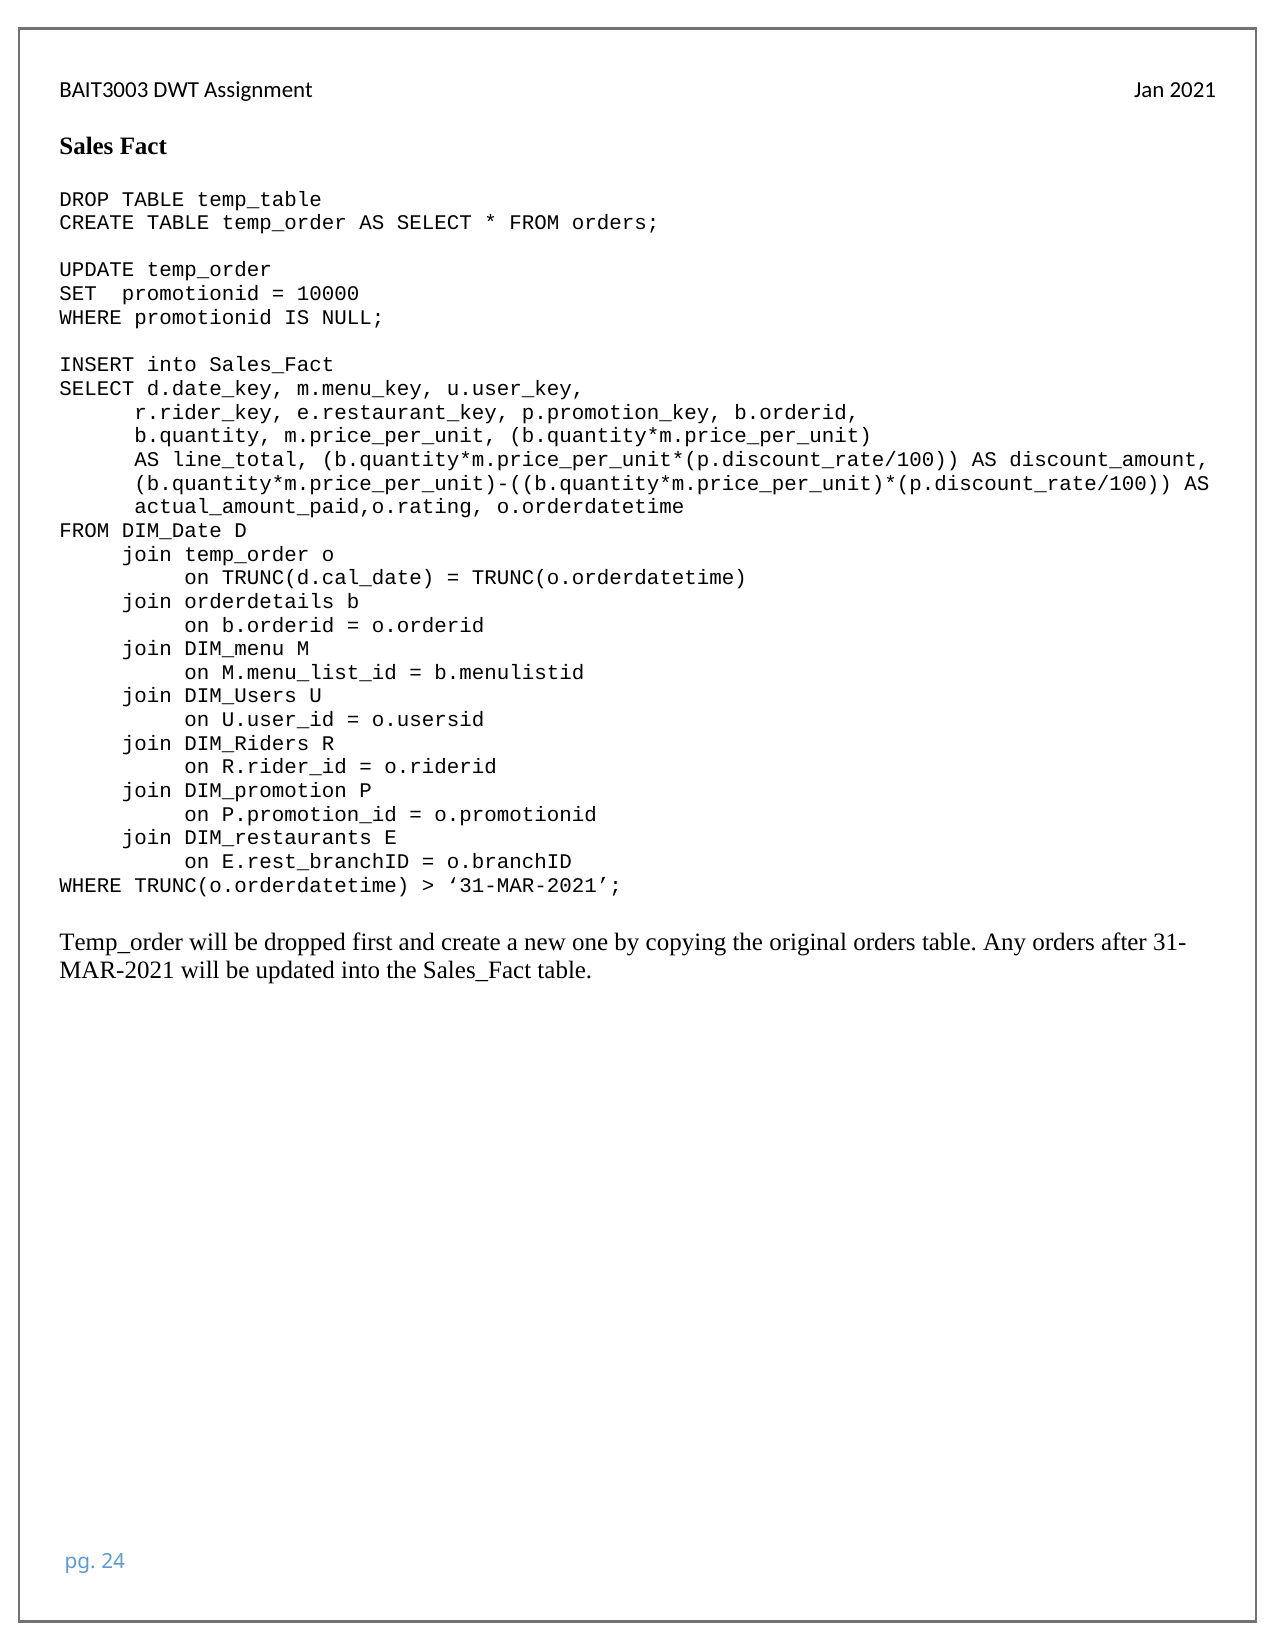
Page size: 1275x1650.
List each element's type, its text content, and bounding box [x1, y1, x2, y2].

text UPDATE temp_order [59, 259, 1216, 283]
text join DIM_Riders R [59, 733, 1216, 756]
text on U.user_id = o.usersid [59, 709, 1216, 733]
text SELECT d.date_key, m.menu_key, u.user_key, [59, 378, 1216, 402]
text on b.orderid = o.orderid [59, 614, 1216, 638]
text WHERE TRUNC(o.orderdatetime) > ‘31-MAR-2021’; [59, 875, 1216, 898]
text SET promotionid = 10000 [59, 283, 1216, 307]
text DROP TABLE temp_table [59, 188, 1216, 212]
text b.quantity, m.price_per_unit, (b.quantity*m.price_per_unit) [59, 425, 1216, 449]
text on E.rest_branchID = o.branchID [59, 851, 1216, 875]
text Temp_order will be dropped first and create a new one by copying the original orders table. Any orders after 31-MAR-2021 will be updated into the Sales_Fact table. [59, 927, 1216, 984]
text CREATE TABLE temp_order AS SELECT * FROM orders; [59, 212, 1216, 236]
text INSERT into Sales_Fact [59, 354, 1216, 378]
text join DIM_restaurants E [59, 827, 1216, 851]
text join DIM_promotion P [59, 780, 1216, 804]
text on P.promotion_id = o.promotionid [59, 804, 1216, 827]
text Sales Fact [59, 131, 1216, 160]
text join DIM_Users U [59, 686, 1216, 709]
text AS line_total, (b.quantity*m.price_per_unit*(p.discount_rate/100)) AS discount_amount,(b.quantity*m.price_per_unit)-((b.quantity*m.price_per_unit)*(p.discount_rate/100)) AS actual_amount_paid,o.rating, o.orderdatetime [134, 449, 1216, 520]
text join DIM_menu M [59, 638, 1216, 662]
text on R.rider_id = o.riderid [59, 756, 1216, 780]
text WHERE promotionid IS NULL; [59, 307, 1216, 330]
text on TRUNC(d.cal_date) = TRUNC(o.orderdatetime) [59, 567, 1216, 591]
text on M.menu_list_id = b.menulistid [59, 662, 1216, 686]
text join temp_order o [59, 544, 1216, 567]
text FROM DIM_Date D [59, 520, 1216, 544]
text r.rider_key, e.restaurant_key, p.promotion_key, b.orderid, [59, 402, 1216, 425]
text join orderdetails b [59, 591, 1216, 614]
